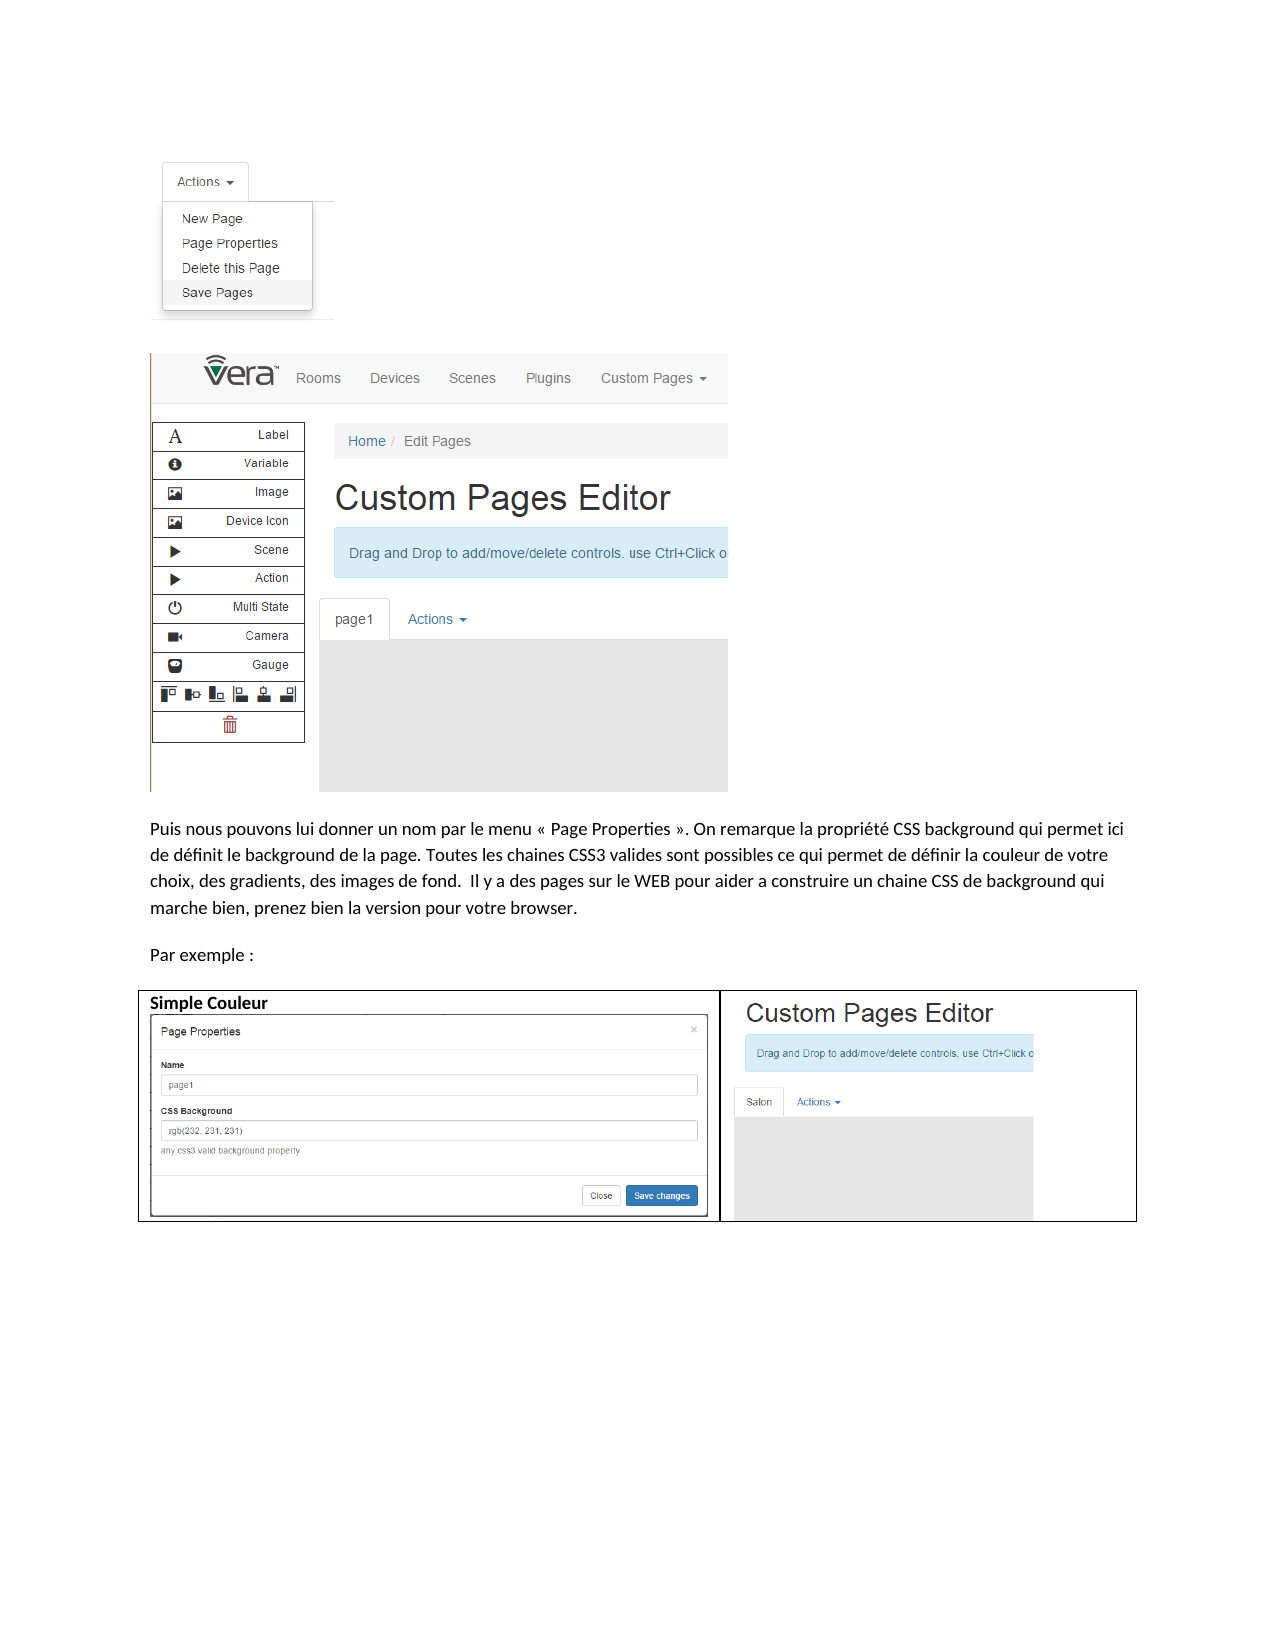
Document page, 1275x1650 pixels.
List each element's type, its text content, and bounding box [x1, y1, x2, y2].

picture [150, 353, 729, 792]
picture [150, 150, 335, 330]
table_header [1034, 991, 1136, 1221]
table_header Simple Couleur [139, 991, 719, 1221]
text Par exemple : [150, 943, 1125, 966]
picture [731, 991, 1034, 1221]
table_header [721, 991, 731, 1221]
text Puis nous pouvons lui donner un nom par le menu « Page Properties ». On remarque la propriété CSS background qui permet ici de définit le background de la page. Toutes les chaines CSS3 valides sont possibles ce qui permet de définir la couleur de votre choix, des gradients, des images de fond. Il y a des pages sur le WEB pour aider a construire un chaine CSS de background qui marche bien, prenez bien la version pour votre browser. [150, 817, 1125, 919]
picture [150, 1014, 708, 1217]
